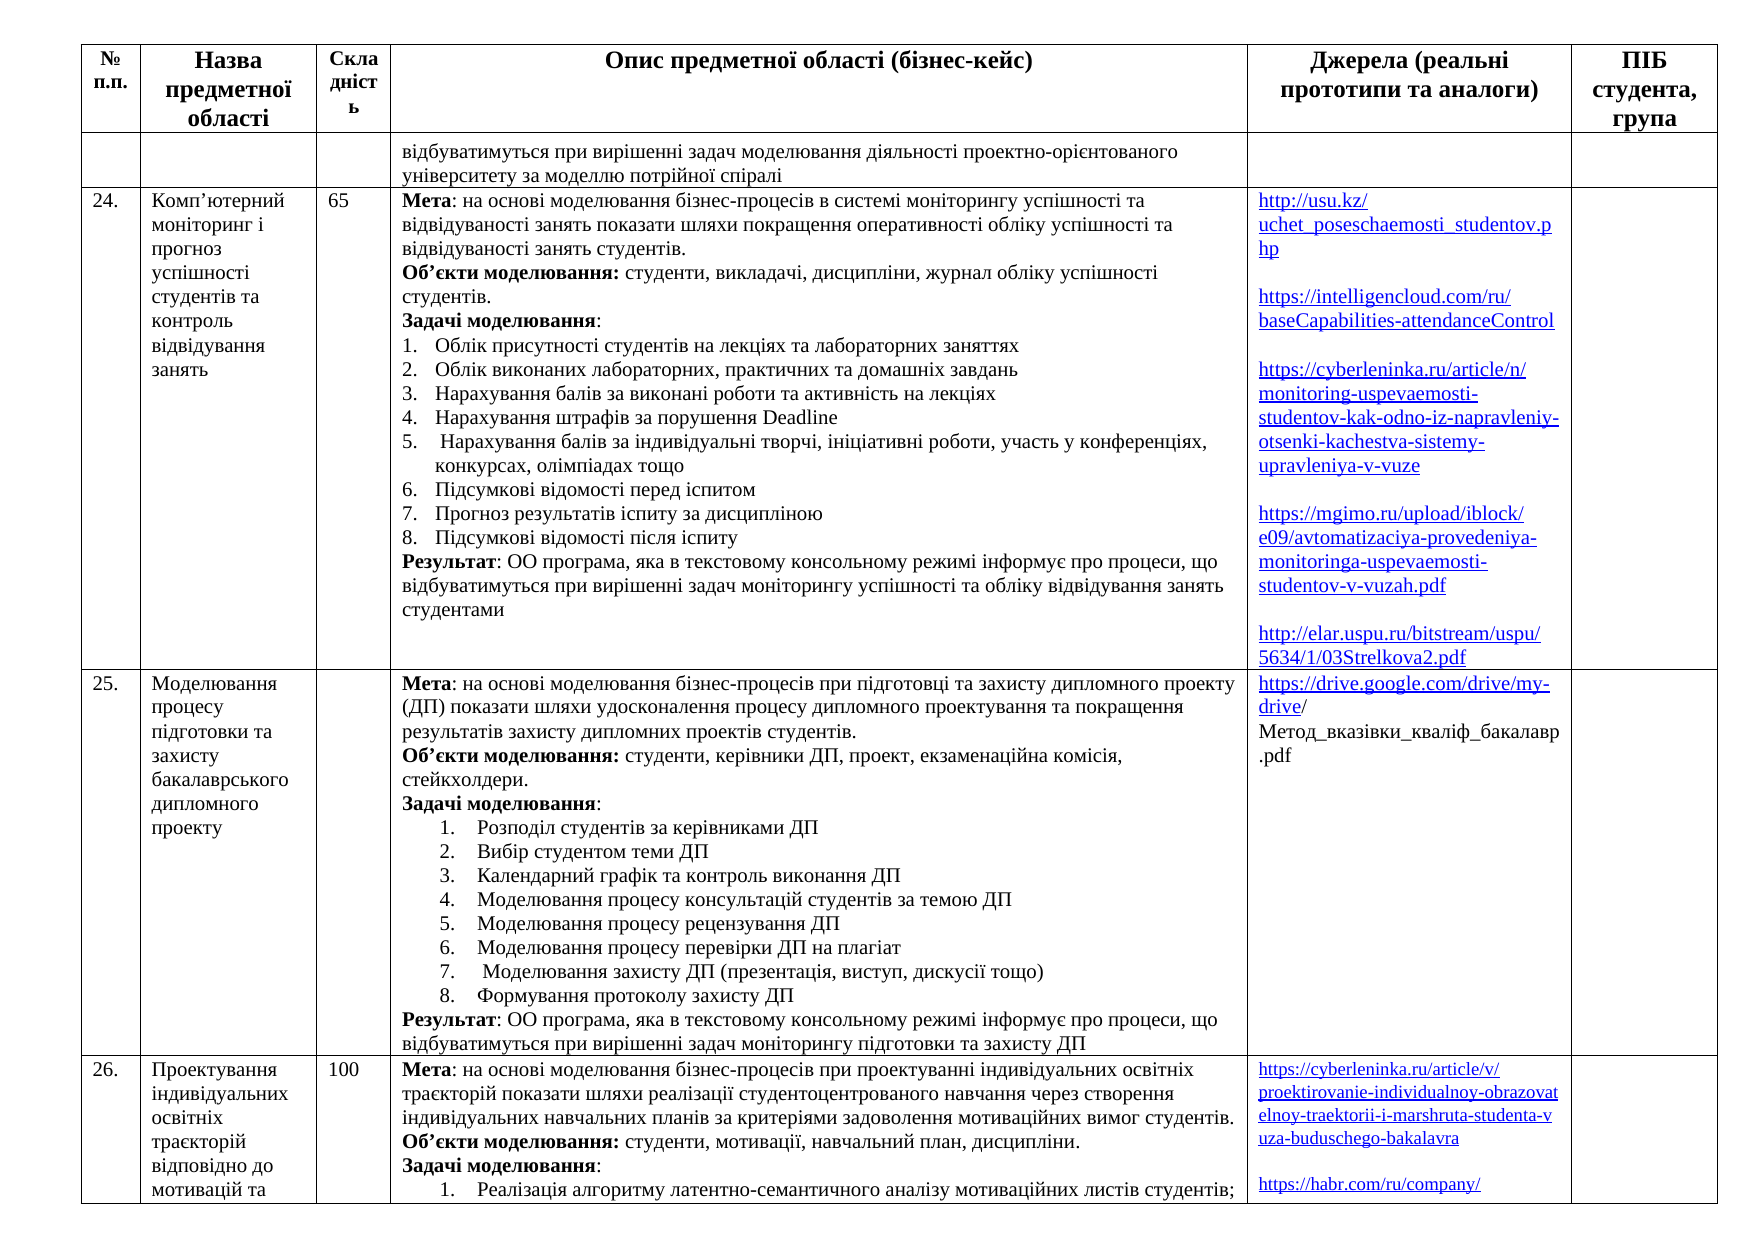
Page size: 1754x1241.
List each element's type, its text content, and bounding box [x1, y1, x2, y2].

table_cell [82, 188, 140, 669]
table_cell Мета: на основі моделювання бізнес-процесів при підготовці та захисту дипломного проекту (ДП) показати шляхи удосконалення процесу дипломного проектування та покращення результатів захисту дипломних проектів студентів. Об’єкти моделювання: студенти, керівники ДП, проект, екзаменаційна комісія, стейкхолдери. Задачі моделювання: Розподіл студентів за керівниками ДП Вибір студентом теми ДП Календарний графік та контроль виконання ДП Моделювання процесу консультацій студентів за темою ДП Моделювання процесу рецензування ДП Моделювання процесу перевірки ДП на плагіат Моделювання захисту ДП (презентація, виступ, дискусії тощо) Формування протоколу захисту ДП Результат: ОО програма, яка в текстовому консольному режимі інформує про процеси, що відбуватимуться при вирішенні задач моніторингу підготовки та захисту ДП [391, 670, 1247, 1055]
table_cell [1248, 133, 1571, 187]
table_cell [1248, 1056, 1571, 1202]
table_cell [1572, 188, 1717, 669]
table_header Опис предметної області (бізнес-кейс) [391, 45, 1247, 132]
table_cell 65 [317, 188, 390, 669]
table_cell [1572, 1056, 1717, 1202]
table_cell Мета: на основі моделювання бізнес-процесів в системі моніторингу успішності та відвідуваності занять показати шляхи покращення оперативності обліку успішності та відвідуваності занять студентів. Об’єкти моделювання: студенти, викладачі, дисципліни, журнал обліку успішності студентів. Задачі моделювання: Облік присутності студентів на лекціях та лабораторних заняттях Облік виконаних лабораторних, практичних та домашніх завдань Нарахування балів за виконані роботи та активність на лекціях Нарахування штрафів за порушення Deadline Нарахування балів за індивідуальні творчі, ініціативні роботи, участь у конференціях, конкурсах, олімпіадах тощо Підсумкові відомості перед іспитом Прогноз результатів іспиту за дисципліною Підсумкові відомості після іспиту Результат: ОО програма, яка в текстовому консольному режимі інформує про процеси, що відбуватимуться при вирішенні задач моніторингу успішності та обліку відвідування занять студентами [391, 188, 1247, 669]
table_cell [141, 1056, 316, 1202]
table_header Назва предметної області [141, 45, 316, 132]
table_cell Моделювання процесу підготовки та захисту бакалаврського дипломного проекту [141, 670, 316, 1055]
table_cell [82, 133, 140, 187]
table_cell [141, 133, 316, 187]
table_cell [82, 1056, 140, 1202]
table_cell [391, 1056, 1247, 1202]
table_header Складність [317, 45, 390, 132]
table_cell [391, 133, 1247, 187]
table_header № п.п. [82, 45, 140, 132]
table_cell [1572, 670, 1717, 1055]
table_cell Комп’ютерний моніторинг і прогноз успішності студентів та контроль відвідування занять [141, 188, 316, 669]
table_header Джерела (реальні прототипи та аналоги) [1248, 45, 1571, 132]
table_cell [82, 670, 140, 1055]
table_header ПІБ студента, група [1572, 45, 1717, 132]
table_cell [317, 133, 390, 187]
table_cell [1572, 133, 1717, 187]
table_cell http://usu.kz/uchet_poseschaemosti_studentov.php https://intelligencloud.com/ru/baseCapabilities-attendanceControl https://cyberleninka.ru/article/n/monitoring-uspevaemosti-studentov-kak-odno-iz-napravleniy-otsenki-kachestva-sistemy-upravleniya-v-vuze https://mgimo.ru/upload/iblock/e09/avtomatizaciya-provedeniya-monitoringa-uspevaemosti-studentov-v-vuzah.pdf http://elar.uspu.ru/bitstream/uspu/5634/1/03Strelkova2.pdf [1248, 188, 1571, 669]
table_cell [317, 670, 390, 1055]
table_cell 100 [317, 1056, 390, 1202]
table_cell https://drive.google.com/drive/my-drive/Метод_вказівки_кваліф_бакалавр.pdf [1248, 670, 1571, 1055]
